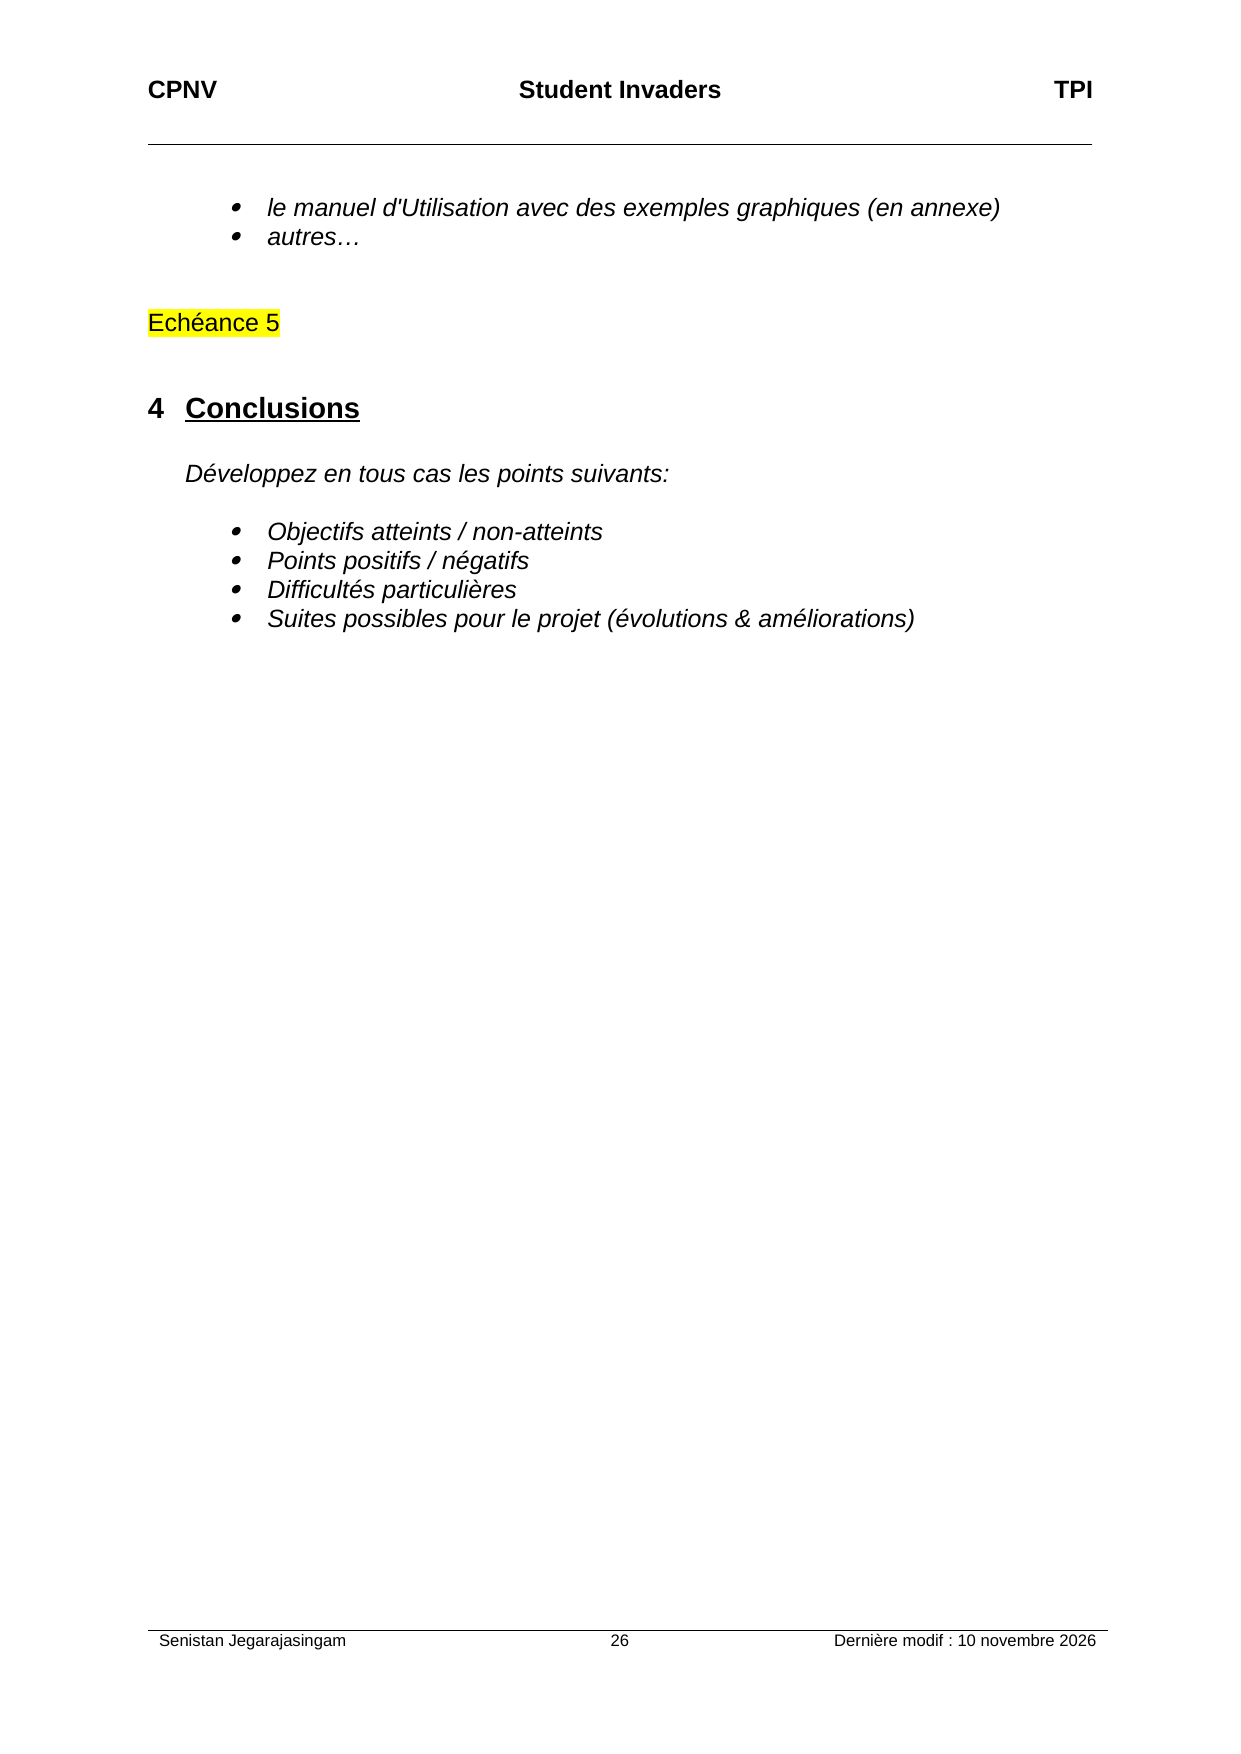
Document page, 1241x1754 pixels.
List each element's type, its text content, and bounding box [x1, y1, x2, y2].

list Difficultés particulières [229, 575, 1092, 603]
list autres… [229, 222, 1092, 251]
list Suites possibles pour le projet (évolutions & améliorations) [229, 603, 1092, 632]
list Objectifs atteints / non-atteints [229, 517, 1092, 546]
subtitle Conclusions [148, 391, 1092, 424]
text Echéance 5 [148, 308, 1092, 337]
list Points positifs / négatifs [229, 546, 1092, 575]
list Développez en tous cas les points suivants: [185, 459, 1092, 488]
list le manuel d'Utilisation avec des exemples graphiques (en annexe) [229, 193, 1092, 222]
